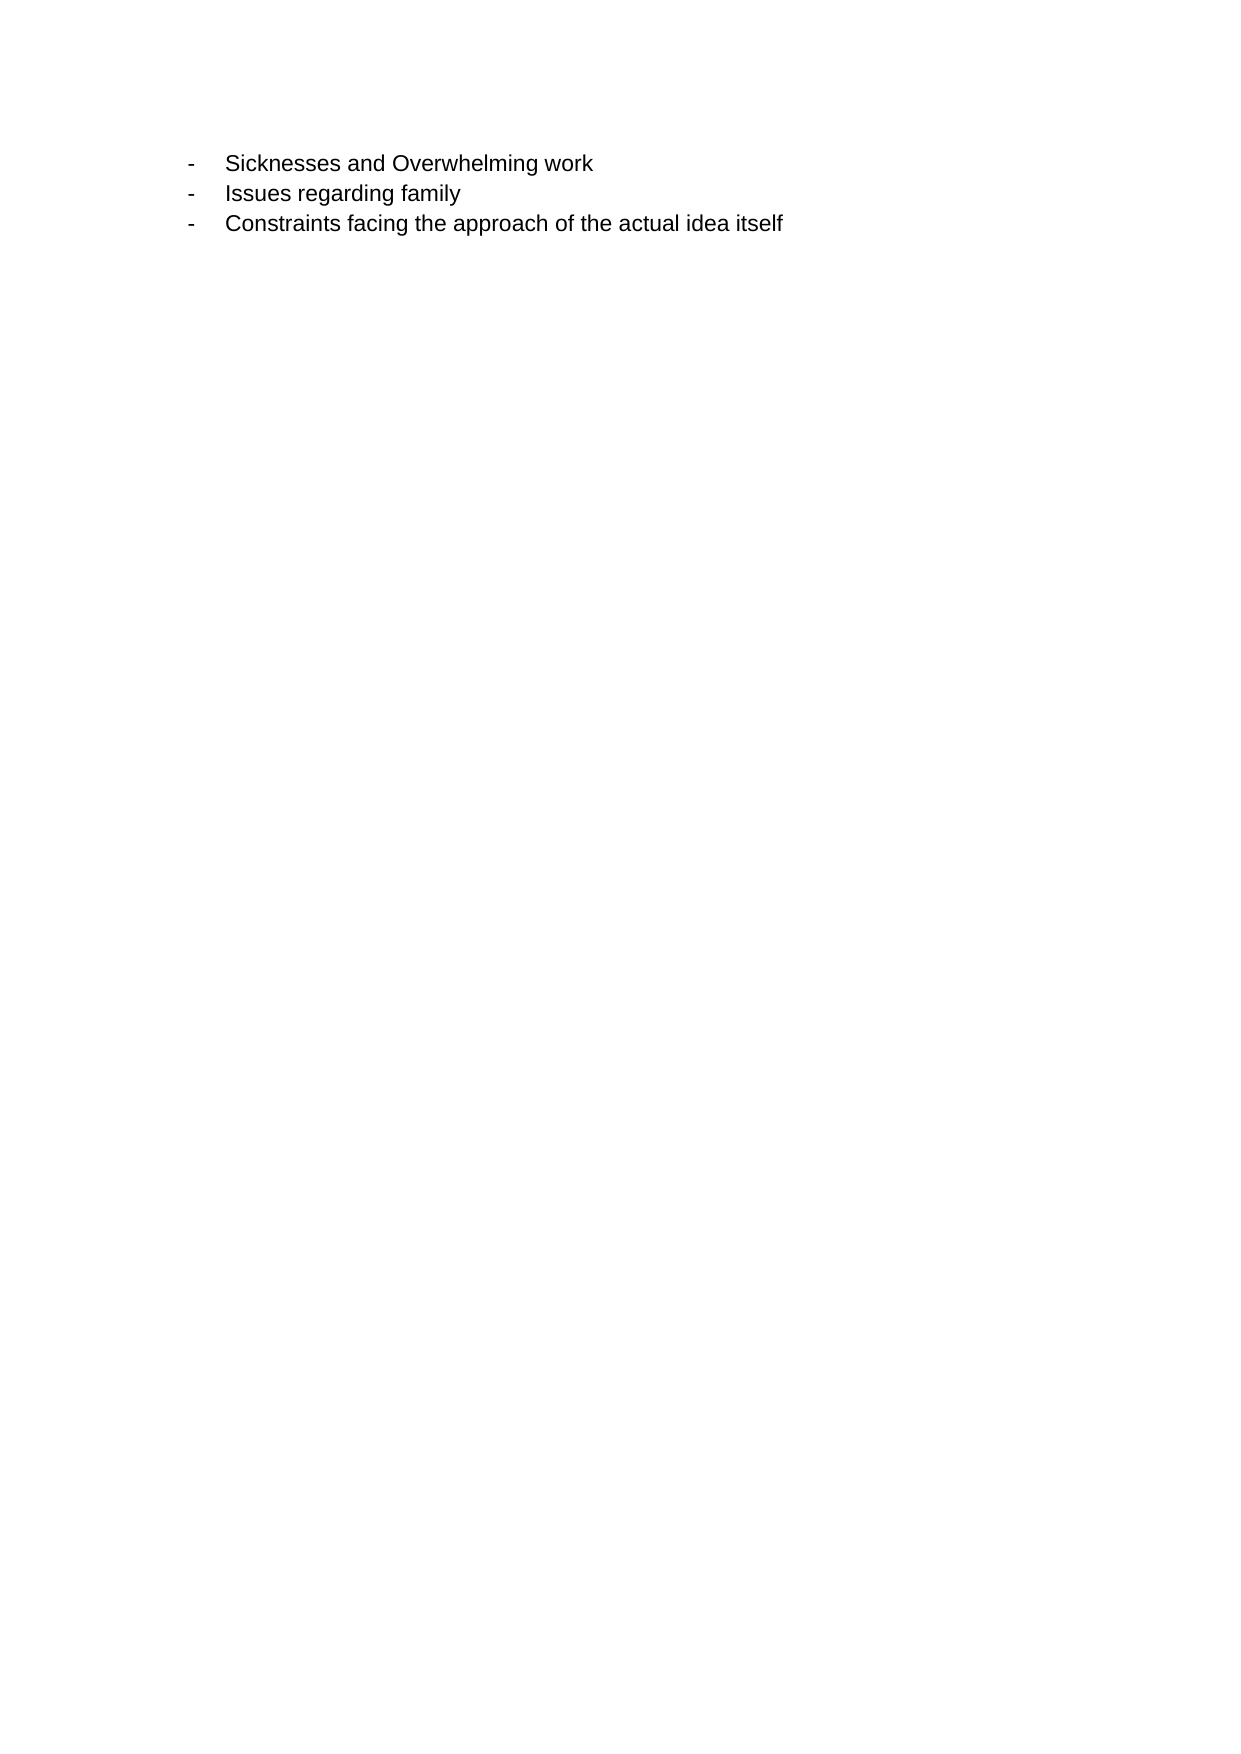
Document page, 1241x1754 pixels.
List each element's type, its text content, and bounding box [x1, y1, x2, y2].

list Constraints facing the approach of the actual idea itself [187, 210, 1090, 237]
list Issues regarding family [187, 180, 1090, 207]
list Sicknesses and Overwhelming work [187, 150, 1090, 176]
